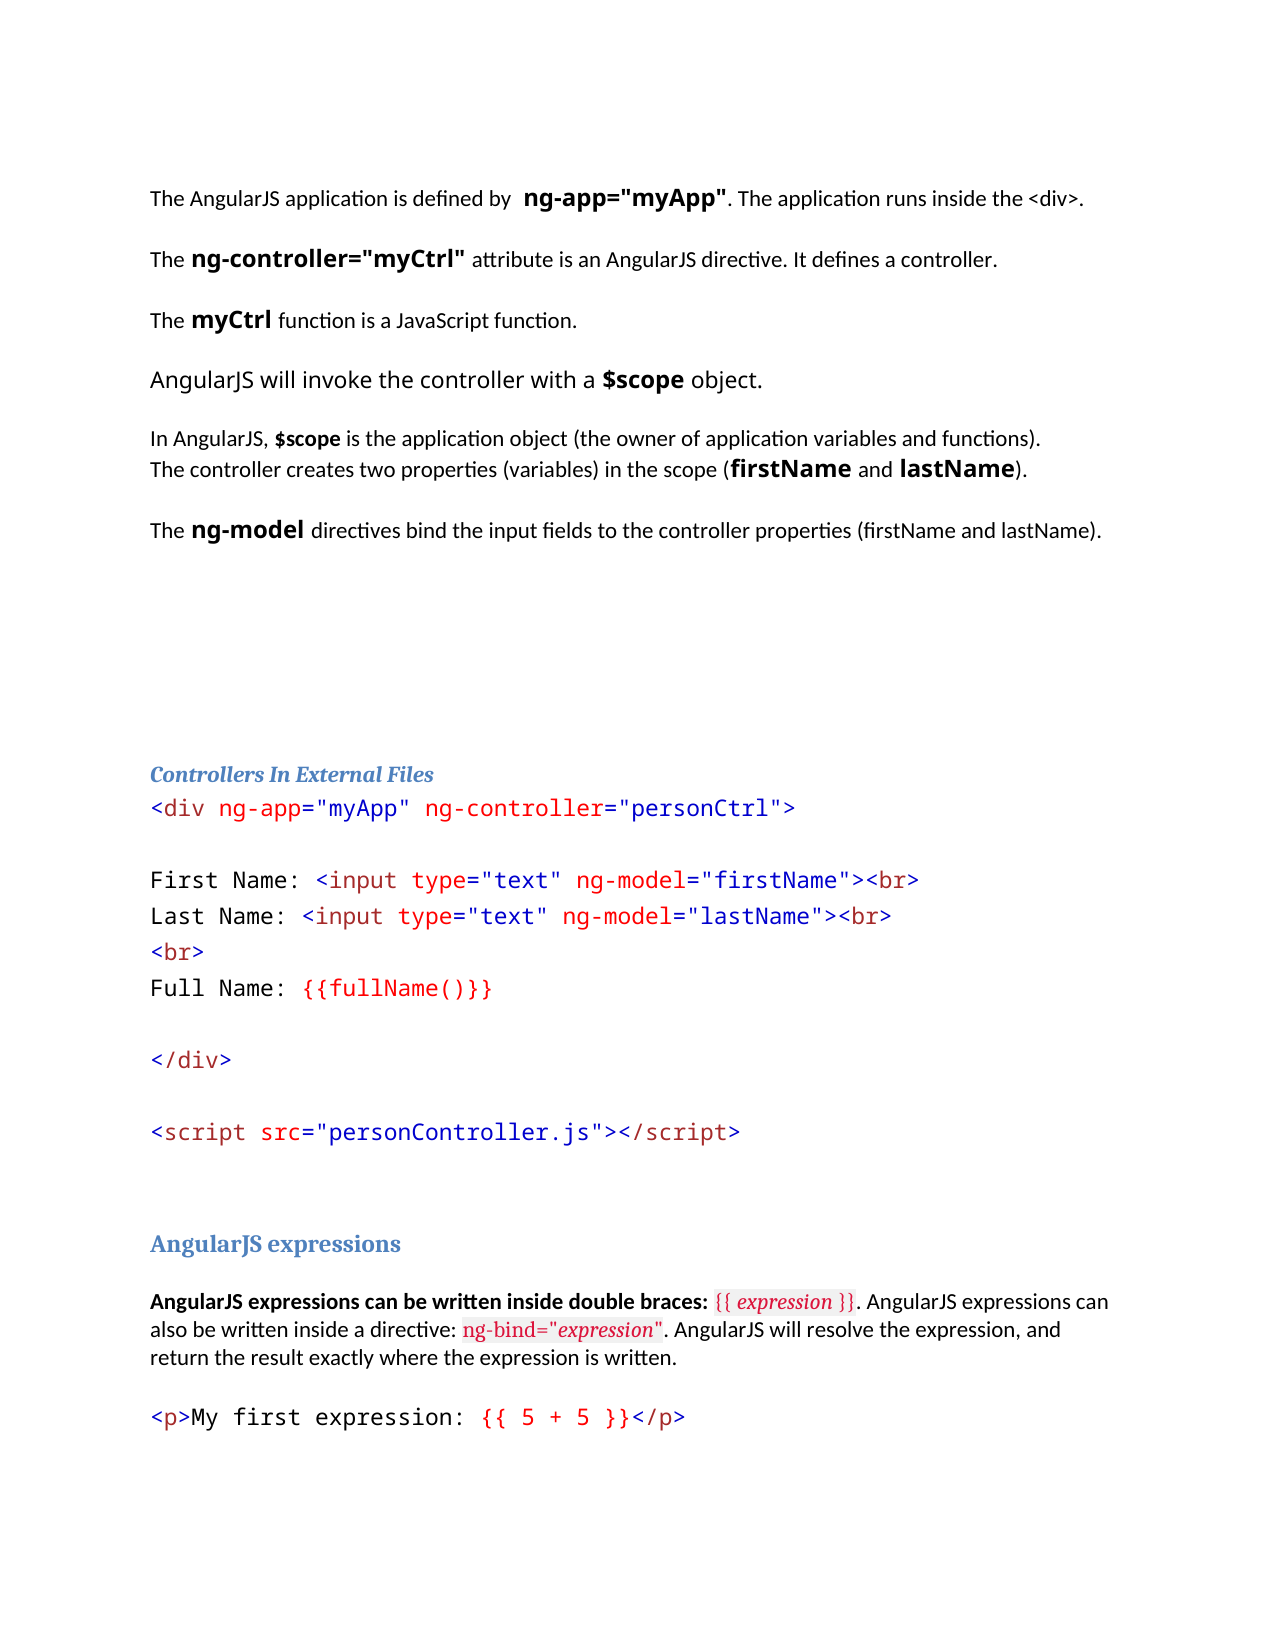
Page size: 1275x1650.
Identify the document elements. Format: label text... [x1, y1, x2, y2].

text <p>My first expression: {{ 5 + 5 }}</p> [480, 1401, 1125, 1432]
subtitle Controllers In External Files [150, 762, 1125, 788]
subtitle AngularJS expressions [150, 1229, 1125, 1258]
text The myCtrl function is a JavaScript function. [150, 302, 1125, 335]
text In AngularJS, $scope is the application object (the owner of application variables and functions). [150, 424, 1125, 452]
text The ng-controller="myCtrl" attribute is an AngularJS directive. It defines a controller. [150, 242, 1125, 274]
text The AngularJS application is defined by ng-app="myApp". The application runs inside the <div>. [150, 150, 1125, 214]
text The ng-model directives bind the input fields to the controller properties (firstName and lastName). [150, 512, 1125, 545]
text AngularJS expressions can be written inside double braces: {{ expression }}. AngularJS expressions can also be written inside a directive: ng-bind="expression". AngularJS will resolve the expression, and return the result exactly where the expression is written. [150, 1287, 1125, 1372]
text AngularJS will invoke the controller with a $scope object. [150, 363, 1125, 396]
text <div ng-app="myApp" ng-controller="personCtrl"> First Name: <input type="text" ng-model="firstName"><br> Last Name: <input type="text" ng-model="lastName"><br> <br> Full Name: {{fullName()}} </div> <script src="personController.js"></script> [150, 792, 1125, 1147]
text The controller creates two properties (variables) in the scope (firstName and lastName). [150, 452, 1125, 484]
